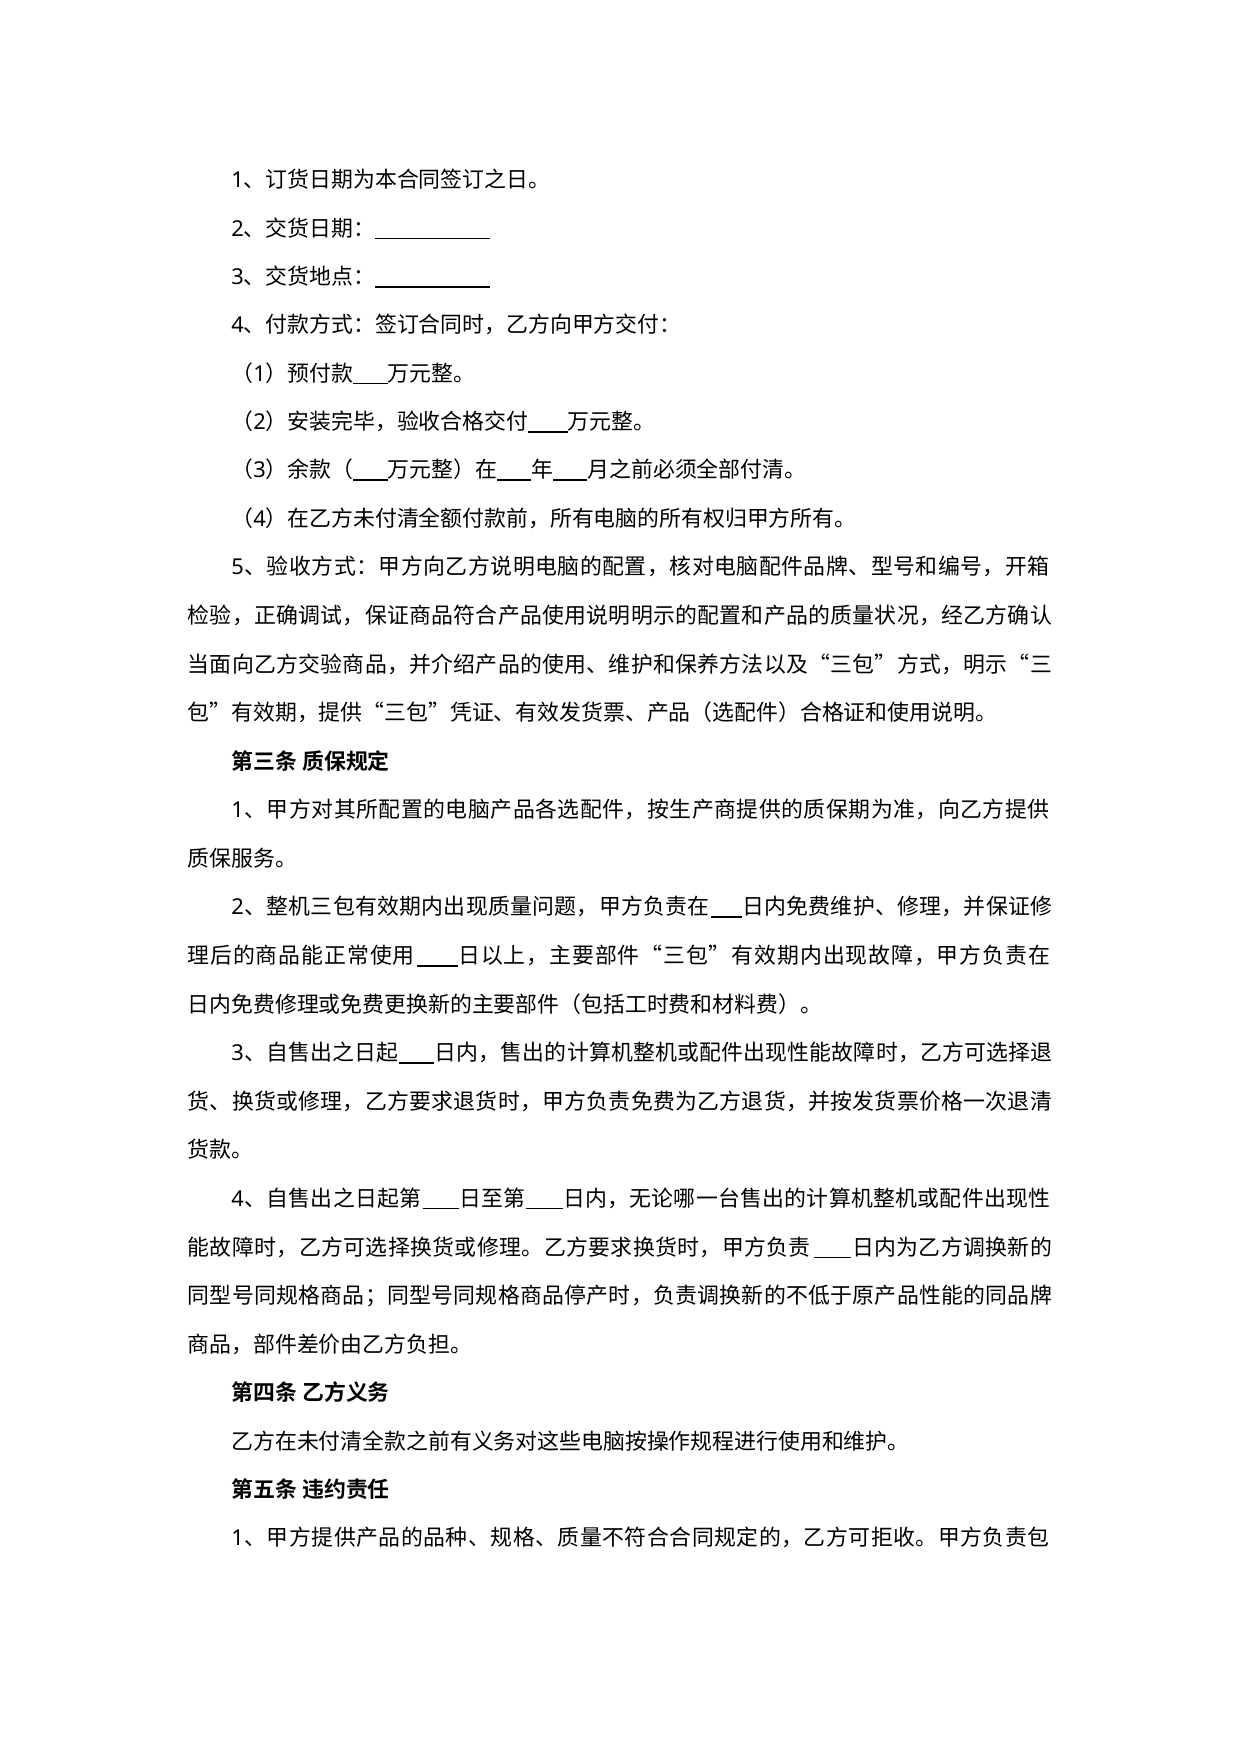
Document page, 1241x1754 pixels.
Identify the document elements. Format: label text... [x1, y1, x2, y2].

text 第四条 乙方义务 [187, 1375, 1053, 1407]
text 2、整机三包有效期内出现质量问题，甲方负责在 日内免费维护、修理，并保证修理后的商品能正常使用 日以上，主要部件“三包”有效期内出现故障，甲方负责在 日内免费修理或免费更换新的主要部件（包括工时费和材料费）。 [187, 889, 1053, 1019]
text 1、甲方对其所配置的电脑产品各选配件，按生产商提供的质保期为准，向乙方提供质保服务。 [187, 792, 1053, 873]
text （4）在乙方未付清全额付款前，所有电脑的所有权归甲方所有。 [187, 500, 1053, 533]
text （1）预付款 万元整。 [187, 355, 1053, 388]
text 第三条 质保规定 [187, 743, 1053, 776]
text 3、交货地点： [187, 259, 1053, 291]
text 第五条 违约责任 [187, 1472, 1053, 1504]
text 3、自售出之日起 日内，售出的计算机整机或配件出现性能故障时，乙方可选择退货、换货或修理，乙方要求退货时，甲方负责免费为乙方退货，并按发货票价格一次退清货款。 [187, 1034, 1053, 1164]
text （2）安装完毕，验收合格交付 万元整。 [187, 404, 1053, 436]
text 1、订货日期为本合同签订之日。 [187, 162, 1053, 194]
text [187, 1520, 1053, 1552]
text 4、付款方式：签订合同时，乙方向甲方交付： [187, 307, 1053, 339]
text 乙方在未付清全款之前有义务对这些电脑按操作规程进行使用和维护。 [187, 1423, 1053, 1456]
text 4、自售出之日起第 日至第 日内，无论哪一台售出的计算机整机或配件出现性能故障时，乙方可选择换货或修理。乙方要求换货时，甲方负责 日内为乙方调换新的同型号同规格商品；同型号同规格商品停产时，负责调换新的不低于原产品性能的同品牌商品，部件差价由乙方负担。 [187, 1180, 1053, 1359]
text 5、验收方式：甲方向乙方说明电脑的配置，核对电脑配件品牌、型号和编号，开箱检验，正确调试，保证商品符合产品使用说明明示的配置和产品的质量状况，经乙方确认，当面向乙方交验商品，并介绍产品的使用、维护和保养方法以及“三包”方式，明示“三包”有效期，提供“三包”凭证、有效发货票、产品（选配件）合格证和使用说明。 [187, 549, 1053, 727]
text （3）余款（ 万元整）在 年 月之前必须全部付清。 [187, 452, 1053, 484]
text 2、交货日期： [187, 210, 1053, 243]
